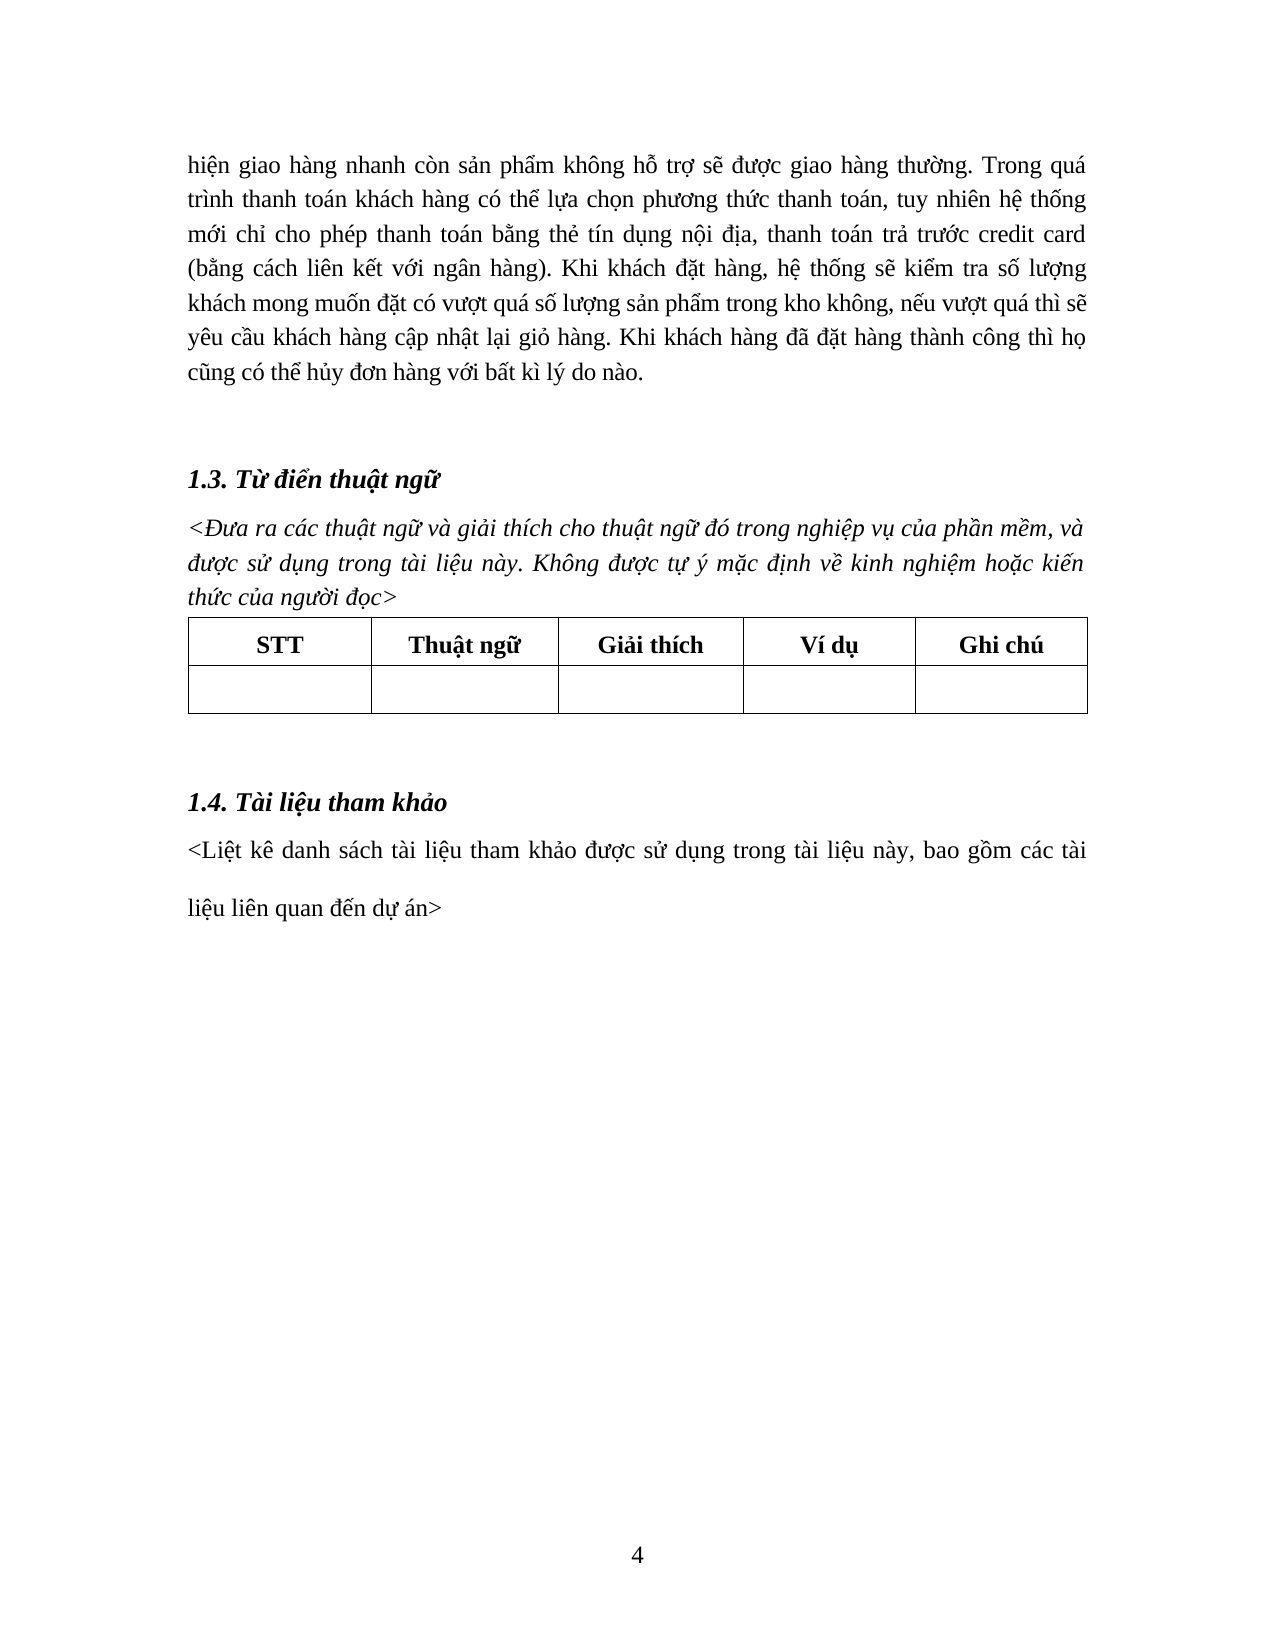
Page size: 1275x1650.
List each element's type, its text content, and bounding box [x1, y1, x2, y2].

table_header STT [189, 618, 371, 664]
table_header Giải thích [559, 618, 743, 664]
subtitle 1.3. Từ điển thuật ngữ [187, 463, 1087, 494]
subtitle 1.4. Tài liệu tham khảo [187, 786, 1087, 817]
table_cell [744, 666, 915, 713]
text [187, 150, 1087, 386]
table_cell [372, 666, 558, 713]
table_header Ghi chú [916, 618, 1087, 664]
table_header Thuật ngữ [372, 618, 558, 664]
table_cell [189, 666, 371, 713]
table_cell [559, 666, 743, 713]
table_header Ví dụ [744, 618, 915, 664]
text <Liệt kê danh sách tài liệu tham khảo được sử dụng trong tài liệu này, bao gồm các tài liệu liên quan đến dự án> [187, 835, 1087, 922]
text <Đưa ra các thuật ngữ và giải thích cho thuật ngữ đó trong nghiệp vụ của phần mềm, và được sử dụng trong tài liệu này. Không được tự ý mặc định về kinh nghiệm hoặc kiến thức của người đọc> [187, 513, 1087, 611]
table_cell [916, 666, 1087, 713]
